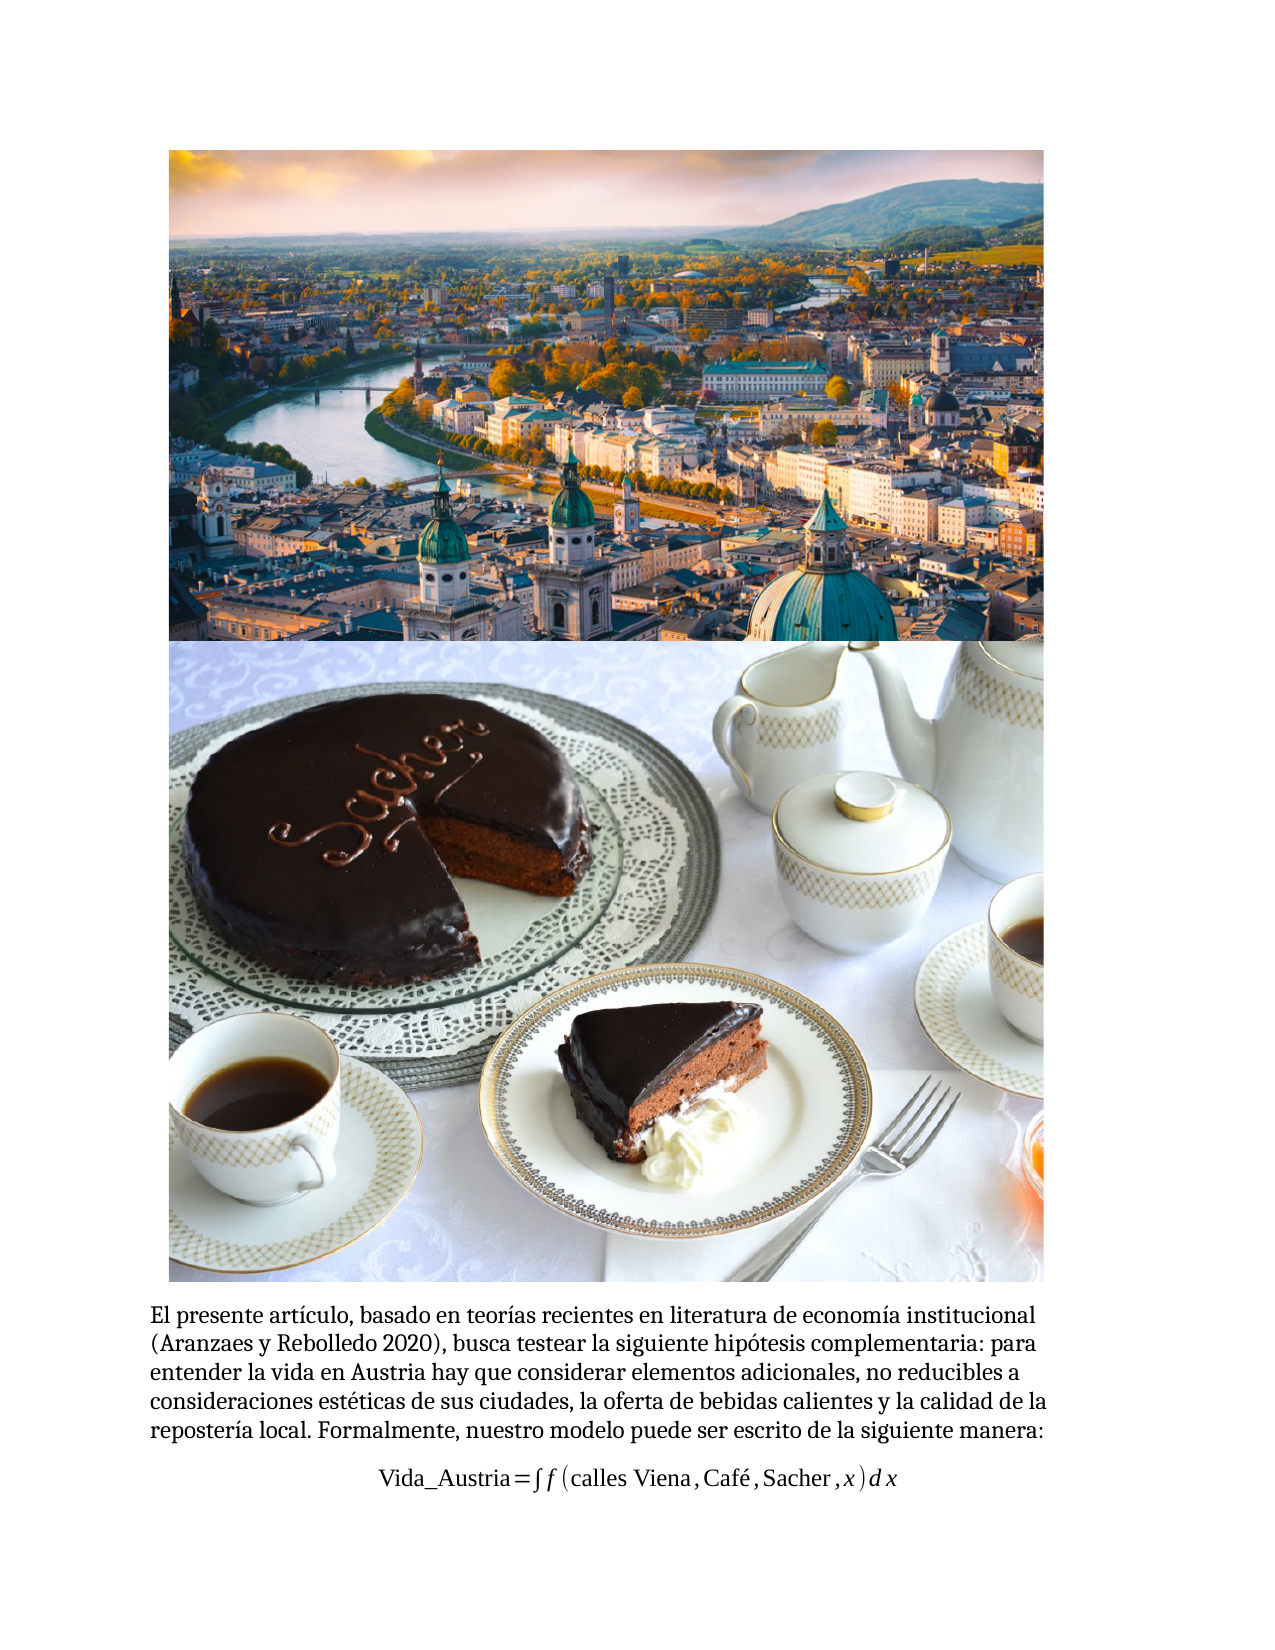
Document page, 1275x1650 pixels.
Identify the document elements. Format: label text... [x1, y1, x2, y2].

picture [168, 150, 1044, 1282]
text El presente artículo, basado en teorías recientes en literatura de economía institucional (Aranzaes y Rebolledo 2020), busca testear la siguiente hipótesis complementaria: para entender la vida en Austria hay que considerar elementos adicionales, no reducibles a consideraciones estéticas de sus ciudades, la oferta de bebidas calientes y la calidad de la repostería local. Formalmente, nuestro modelo puede ser escrito de la siguiente manera: [150, 1301, 1125, 1444]
